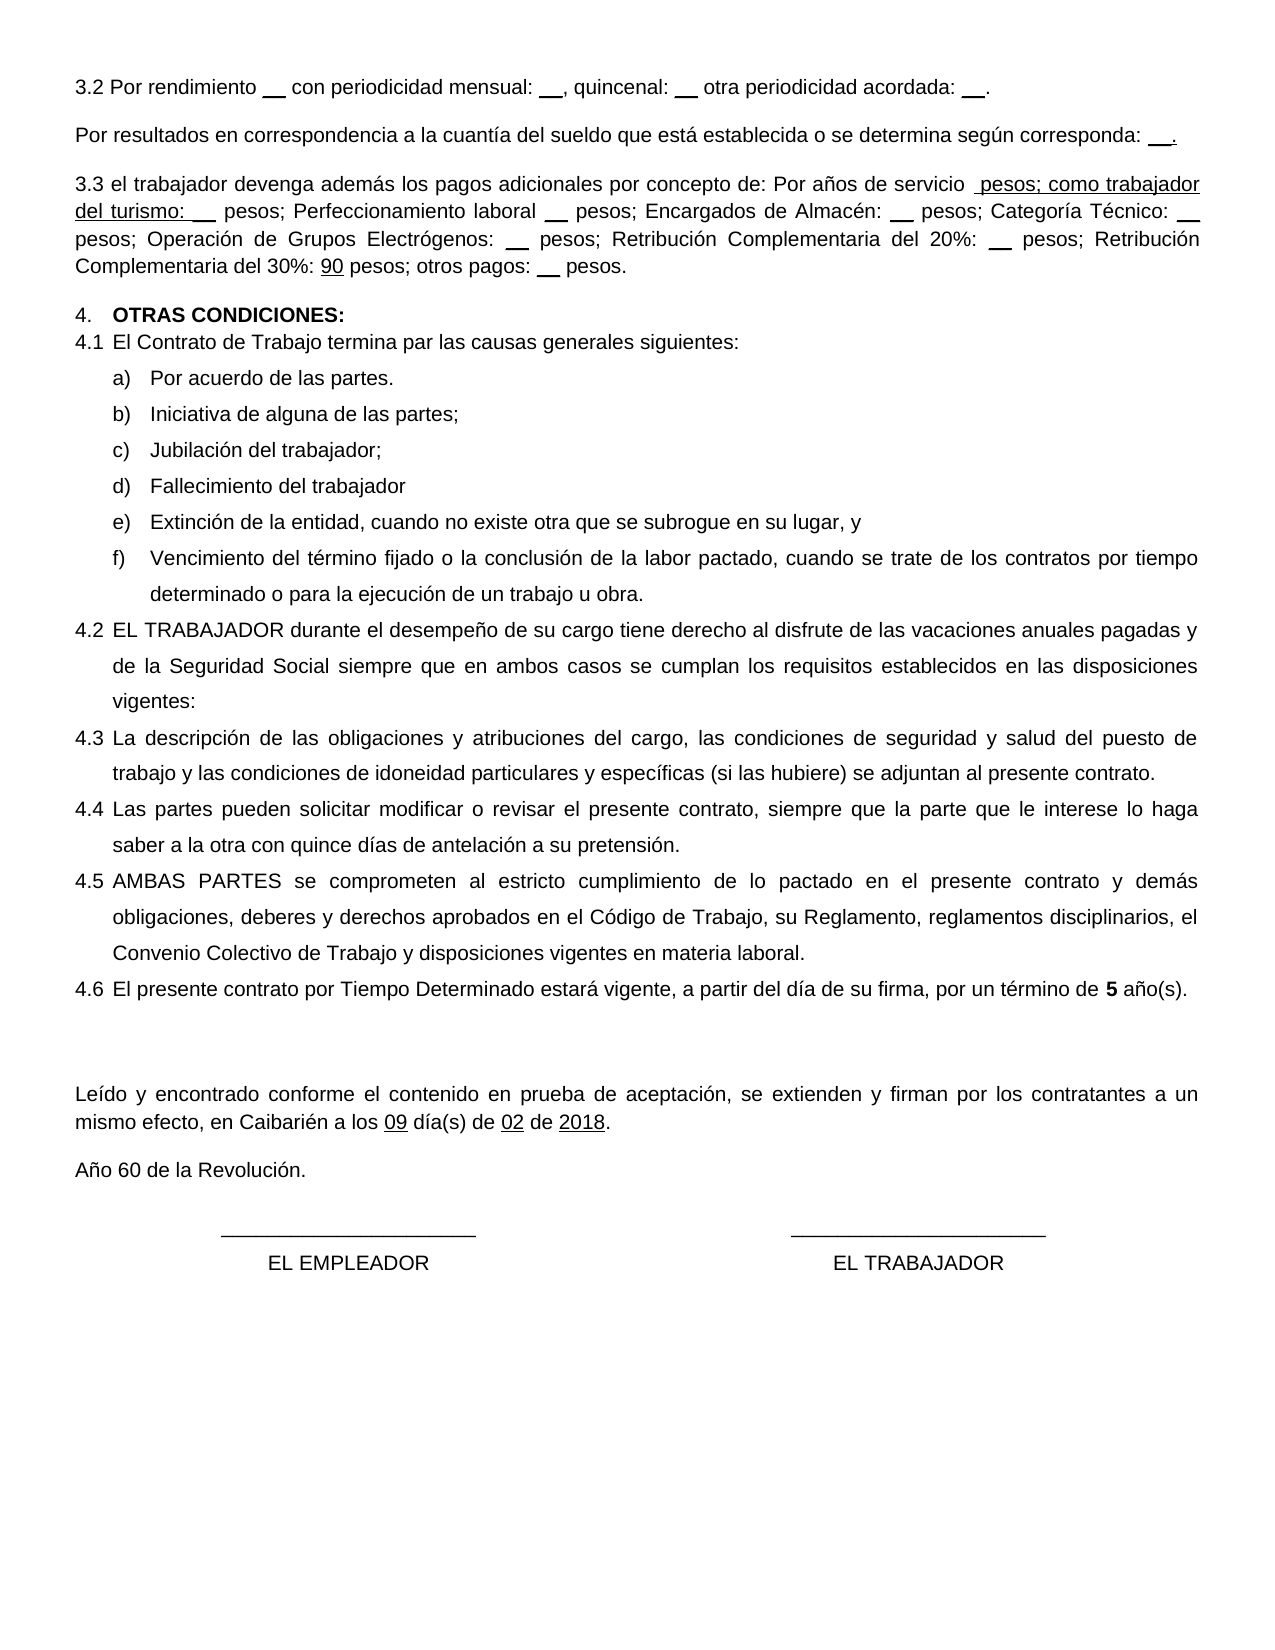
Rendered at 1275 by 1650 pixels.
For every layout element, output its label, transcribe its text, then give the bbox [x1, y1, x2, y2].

text Año 60 de la Revolución. [75, 1158, 1200, 1182]
text 3.2 Por rendimiento __ con periodicidad mensual: __, quincenal: __ otra periodicidad acordada: __. [75, 75, 1200, 99]
table_header ______________________ [634, 1206, 1203, 1251]
list Iniciativa de alguna de las partes; [112, 402, 1200, 426]
text 3.3 el trabajador devenga además los pagos adicionales por concepto de: Por años de servicio pesos; como trabajador del turismo: __ pesos; Perfeccionamiento laboral __ pesos; Encargados de Almacén: __ pesos; Categoría Técnico: __ pesos; Operación de Grupos Electrógenos: __ pesos; Retribución Complementaria del 20%: __ pesos; Retribución Complementaria del 30%: 90 pesos; otros pagos: __ pesos. [75, 172, 1200, 278]
list Por acuerdo de las partes. [112, 366, 1200, 390]
text Leído y encontrado conforme el contenido en prueba de aceptación, se extienden y firman por los contratantes a un mismo efecto, en Caibarién a los 09 día(s) de 02 de 2018. [75, 1082, 1200, 1133]
list OTRAS CONDICIONES: [75, 302, 1200, 326]
text Por resultados en correspondencia a la cuantía del sueldo que está establecida o se determina según corresponda: __. [75, 123, 1200, 147]
list El presente contrato por Tiempo Determinado estará vigente, a partir del día de su firma, por un término de 5 año(s). [75, 977, 1200, 1001]
list EL TRABAJADOR durante el desempeño de su cargo tiene derecho al disfrute de las vacaciones anuales pagadas y de la Seguridad Social siempre que en ambos casos se cumplan los requisitos establecidos en las disposiciones vigentes: [75, 617, 1200, 713]
table_cell EL TRABAJADOR [634, 1251, 1203, 1278]
list Extinción de la entidad, cuando no existe otra que se subrogue en su lugar, y [112, 510, 1200, 534]
list La descripción de las obligaciones y atribuciones del cargo, las condiciones de seguridad y salud del puesto de trabajo y las condiciones de idoneidad particulares y específicas (si las hubiere) se adjuntan al presente contrato. [75, 725, 1200, 785]
list Las partes pueden solicitar modificar o revisar el presente contrato, siempre que la parte que le interese lo haga saber a la otra con quince días de antelación a su pretensión. [75, 797, 1200, 857]
list Fallecimiento del trabajador [112, 474, 1200, 498]
table_header ______________________ [64, 1206, 633, 1251]
list AMBAS PARTES se comprometen al estricto cumplimiento de lo pactado en el presente contrato y demás obligaciones, deberes y derechos aprobados en el Código de Trabajo, su Reglamento, reglamentos disciplinarios, el Convenio Colectivo de Trabajo y disposiciones vigentes en materia laboral. [75, 869, 1200, 965]
list Vencimiento del término fijado o la conclusión de la labor pactado, cuando se trate de los contratos por tiempo determinado o para la ejecución de un trabajo u obra. [112, 546, 1200, 606]
list Jubilación del trabajador; [112, 438, 1200, 462]
list El Contrato de Trabajo termina par las causas generales siguientes: [75, 330, 1200, 354]
table_cell EL EMPLEADOR [64, 1251, 633, 1278]
